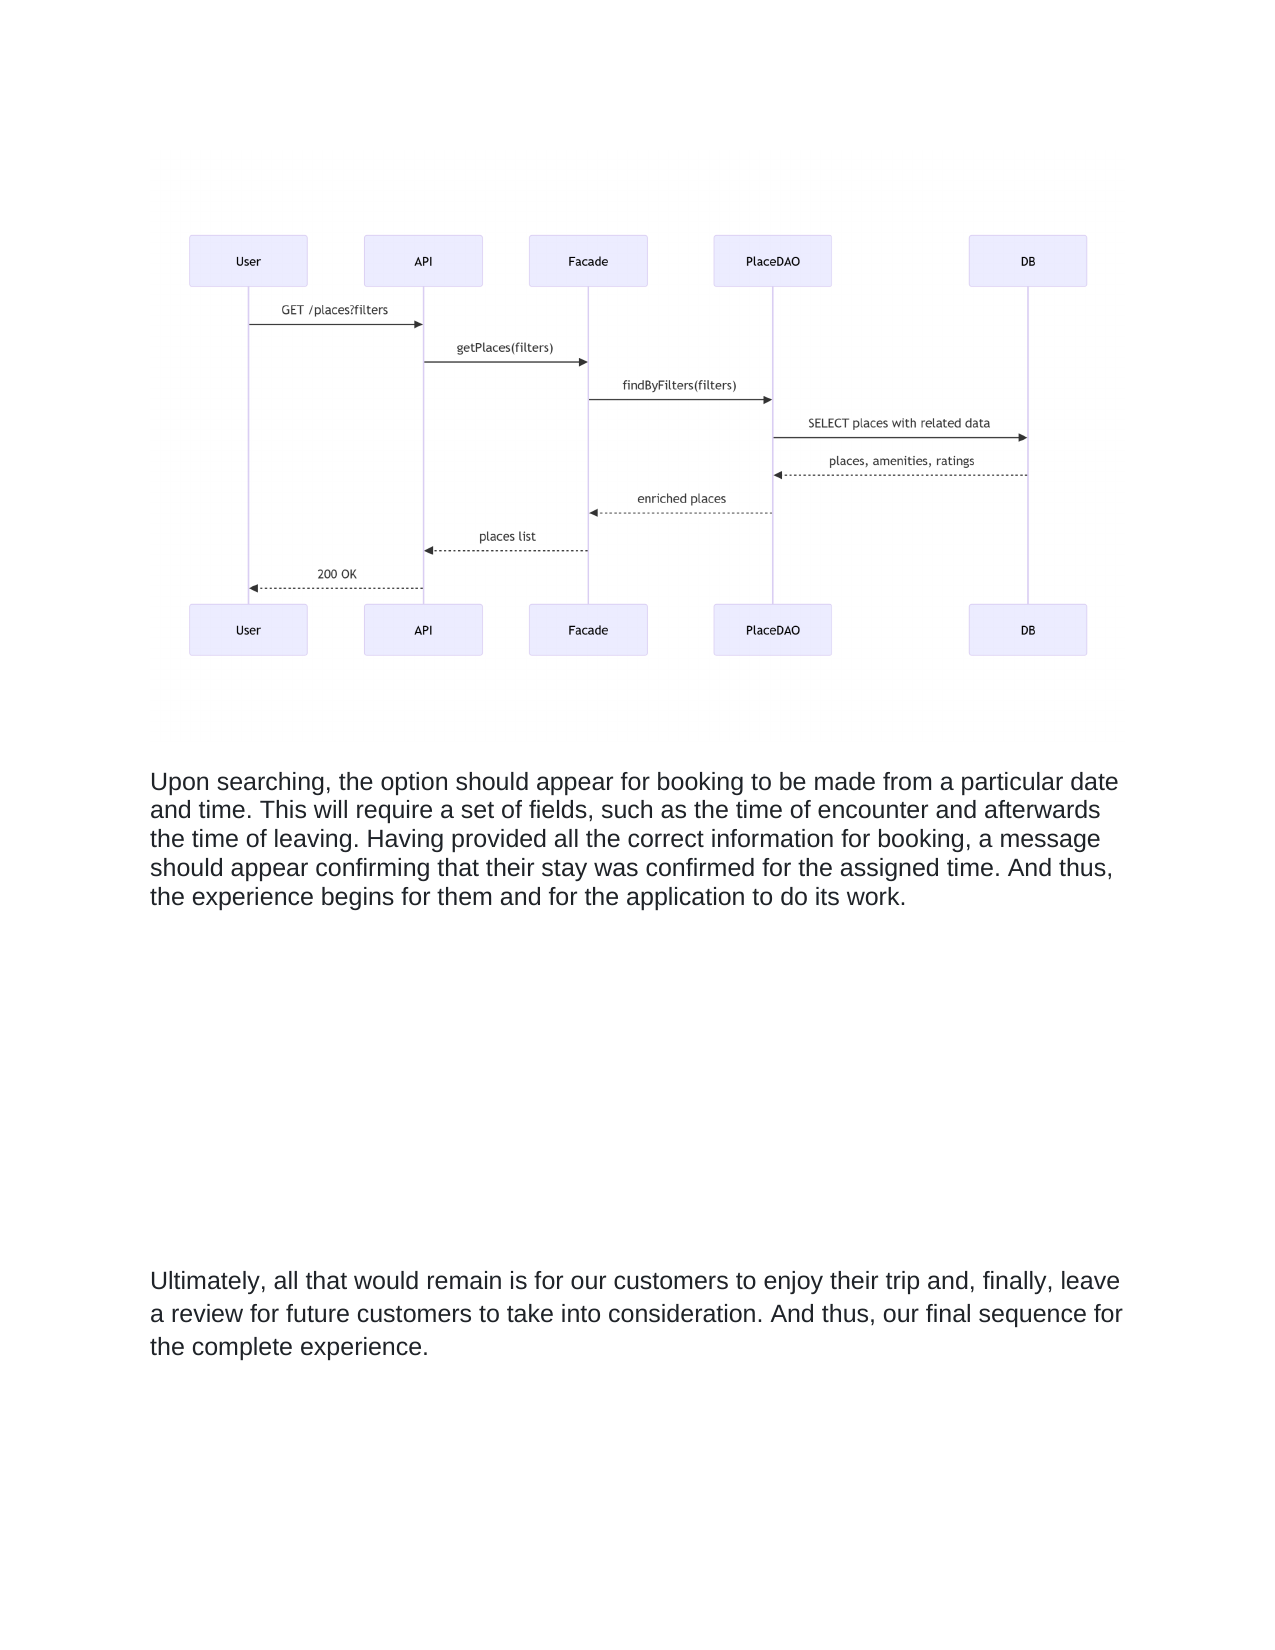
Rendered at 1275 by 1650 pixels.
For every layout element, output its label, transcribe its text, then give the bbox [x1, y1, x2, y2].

text Upon searching, the option should appear for booking to be made from a particular date and time. This will require a set of fields, such as the time of encounter and afterwards the time of leaving. Having provided all the correct information for booking, a message should appear confirming that their stay was confirmed for the assigned time. And thus, the experience begins for them and for the application to do its work. [150, 767, 1125, 910]
picture [150, 150, 1125, 742]
text Ultimately, all that would remain is for our customers to enjoy their trip and, finally, leave a review for future customers to take into consideration. And thus, our final sequence for the complete experience. [150, 1266, 1125, 1360]
